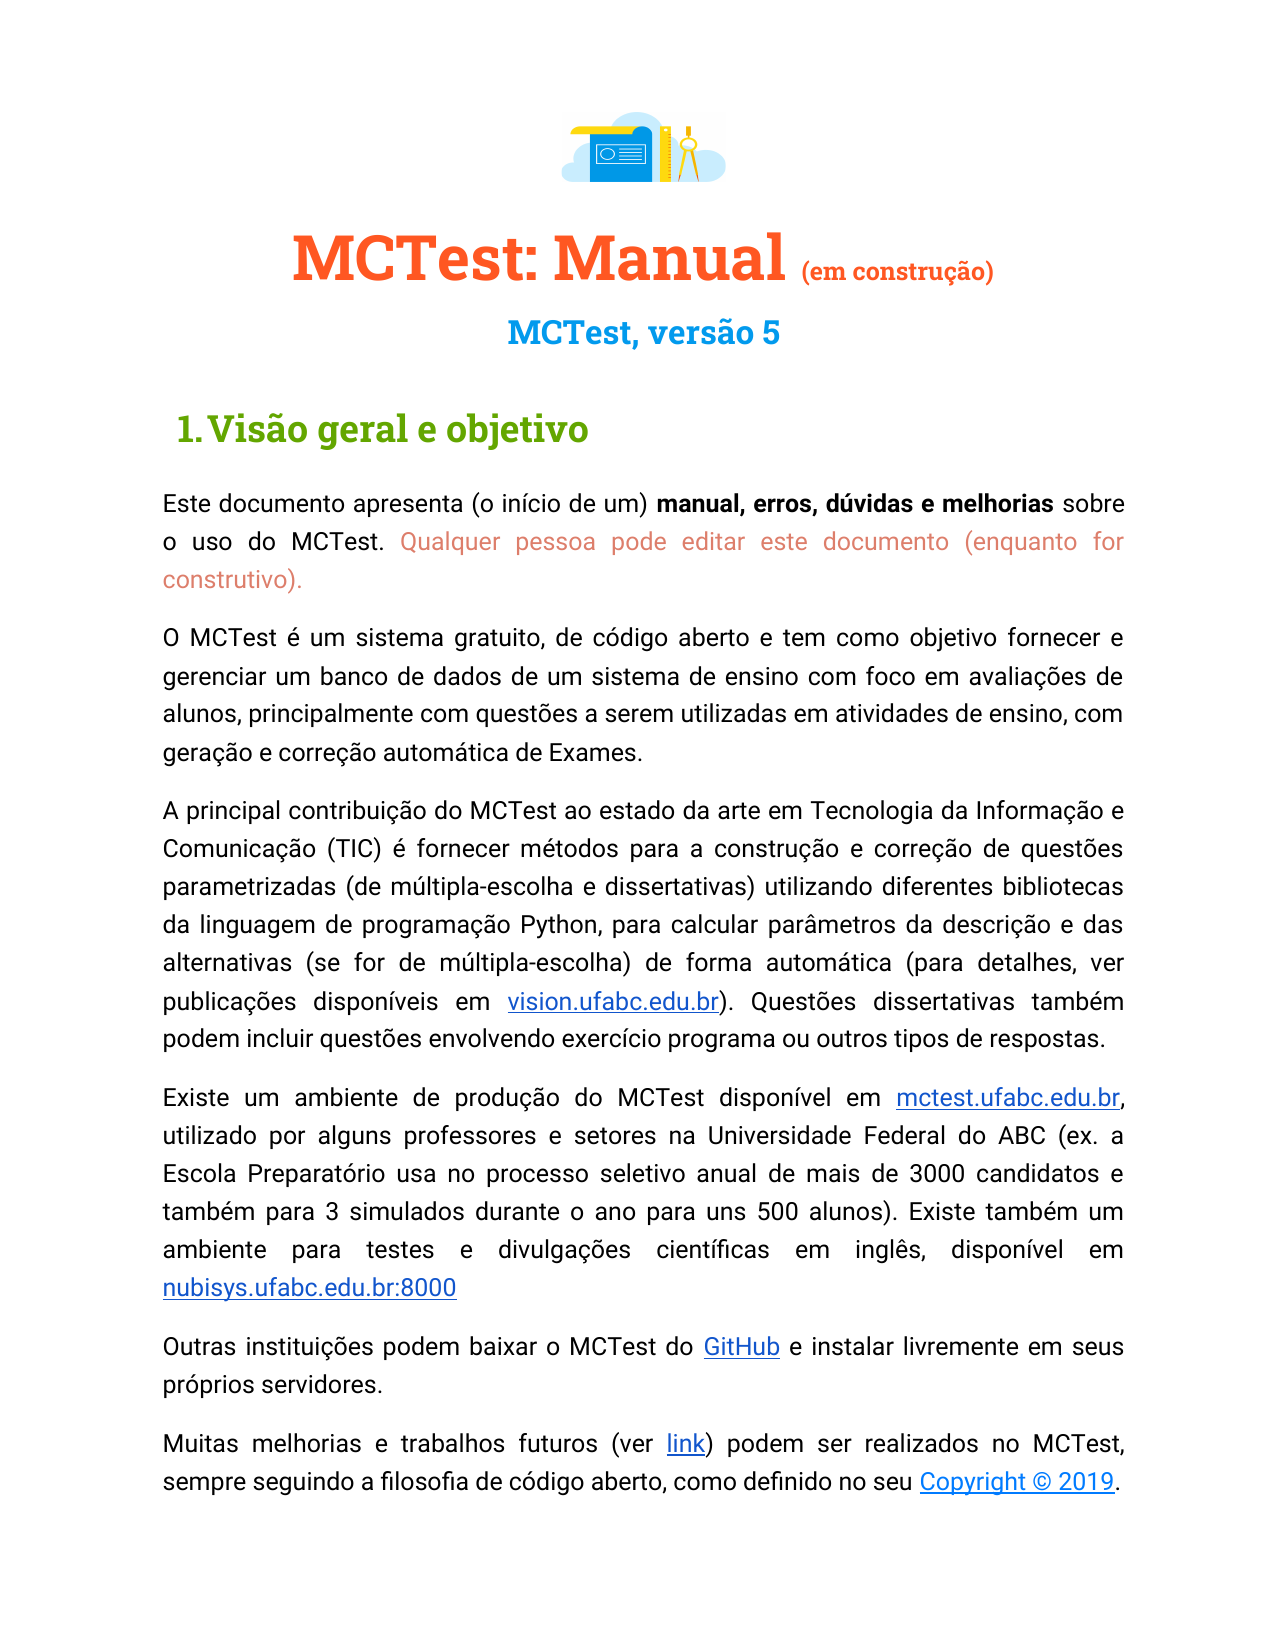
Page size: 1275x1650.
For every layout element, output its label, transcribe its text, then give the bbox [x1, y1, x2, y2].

text Outras instituições podem baixar o MCTest do GitHub e instalar livremente em seus próprios servidores. [162, 1332, 1125, 1400]
picture [561, 112, 726, 182]
title MCTest: Manual (em construção) [161, 215, 1125, 297]
text Muitas melhorias e trabalhos futuros (ver link) podem ser realizados no MCTest, sempre seguindo a filosofia de código aberto, como definido no seu Copyright © 2019. [162, 1429, 1125, 1497]
text A principal contribuição do MCTest ao estado da arte em Tecnologia da Informação e Comunicação (TIC) é fornecer métodos para a construção e correção de questões parametrizadas (de múltipla-escolha e dissertativas) utilizando diferentes bibliotecas da linguagem de programação Python, para calcular parâmetros da descrição e das alternativas (se for de múltipla-escolha) de forma automática (para detalhes, ver publicações disponíveis em vision.ufabc.edu.br). Questões dissertativas também podem incluir questões envolvendo exercício programa ou outros tipos de respostas. [162, 797, 1125, 1054]
text O MCTest é um sistema gratuito, de código aberto e tem como objetivo fornecer e gerenciar um banco de dados de um sistema de ensino com foco em avaliações de alunos, principalmente com questões a serem utilizadas em atividades de ensino, com geração e correção automática de Exames. [162, 624, 1125, 767]
text Existe um ambiente de produção do MCTest disponível em mctest.ufabc.edu.br, utilizado por alguns professores e setores na Universidade Federal do ABC (ex. a Escola Preparatório usa no processo seletivo anual de mais de 3000 candidatos e também para 3 simulados durante o ano para uns 500 alunos). Existe também um ambiente para testes e divulgações científicas em inglês, disponível em nubisys.ufabc.edu.br:8000 [162, 1083, 1125, 1303]
text MCTest, versão 5 [162, 310, 1125, 354]
subtitle Visão geral e objetivo [177, 404, 1125, 453]
text Este documento apresenta (o início de um) manual, erros, dúvidas e melhorias sobre o uso do MCTest. Qualquer pessoa pode editar este documento (enquanto for construtivo). [162, 489, 1125, 594]
